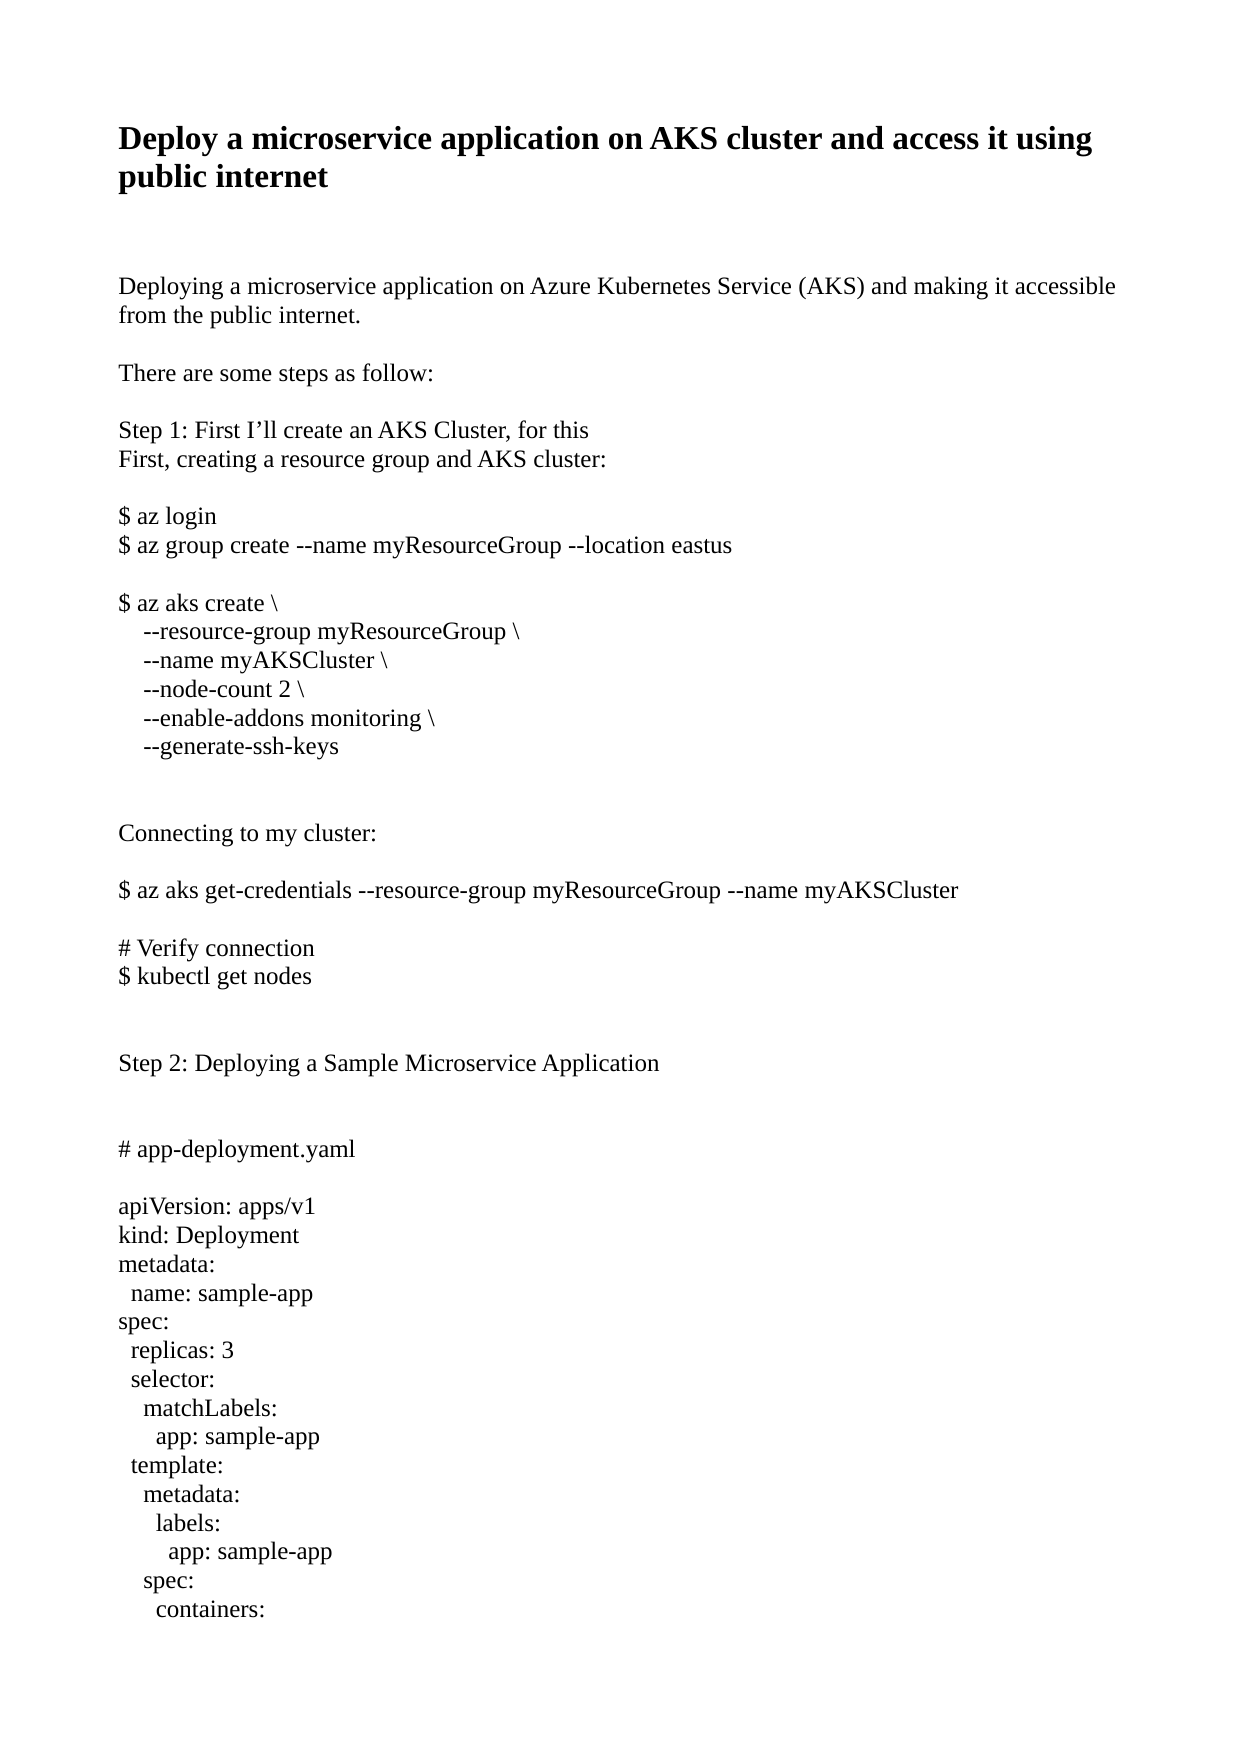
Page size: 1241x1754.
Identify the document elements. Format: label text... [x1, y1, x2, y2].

text containers: [118, 1594, 1122, 1623]
text labels: [118, 1508, 1122, 1536]
text # app-deployment.yaml [118, 1134, 1122, 1163]
text Deploy a microservice application on AKS cluster and access it using public internet [118, 118, 1122, 195]
text Deploying a microservice application on Azure Kubernetes Service (AKS) and making it accessible from the public internet. [118, 271, 1122, 329]
text spec: [118, 1565, 1122, 1594]
text --node-count 2 \ [118, 674, 1122, 703]
text $ az login [118, 501, 1122, 530]
text name: sample-app [118, 1278, 1122, 1306]
text $ kubectl get nodes [118, 961, 1122, 990]
text Step 1: First I’ll create an AKS Cluster, for this [118, 415, 1122, 444]
text kind: Deployment [118, 1220, 1122, 1249]
text $ az aks get-credentials --resource-group myResourceGroup --name myAKSCluster [118, 875, 1122, 904]
text matchLabels: [118, 1393, 1122, 1421]
text There are some steps as follow: [118, 358, 1122, 386]
text app: sample-app [118, 1421, 1122, 1450]
text app: sample-app [118, 1536, 1122, 1565]
text --resource-group myResourceGroup \ [118, 616, 1122, 645]
text --enable-addons monitoring \ [118, 703, 1122, 731]
text First, creating a resource group and AKS cluster: [118, 444, 1122, 473]
text Step 2: Deploying a Sample Microservice Application [118, 1048, 1122, 1076]
text replicas: 3 [118, 1335, 1122, 1364]
text spec: [118, 1306, 1122, 1335]
text $ az group create --name myResourceGroup --location eastus [118, 530, 1122, 559]
text Connecting to my cluster: [118, 818, 1122, 846]
text metadata: [118, 1249, 1122, 1278]
text --generate-ssh-keys [118, 731, 1122, 760]
text apiVersion: apps/v1 [118, 1191, 1122, 1220]
text --name myAKSCluster \ [118, 645, 1122, 674]
text $ az aks create \ [118, 588, 1122, 616]
text template: [118, 1450, 1122, 1479]
text # Verify connection [118, 933, 1122, 961]
text selector: [118, 1364, 1122, 1393]
text metadata: [118, 1479, 1122, 1508]
